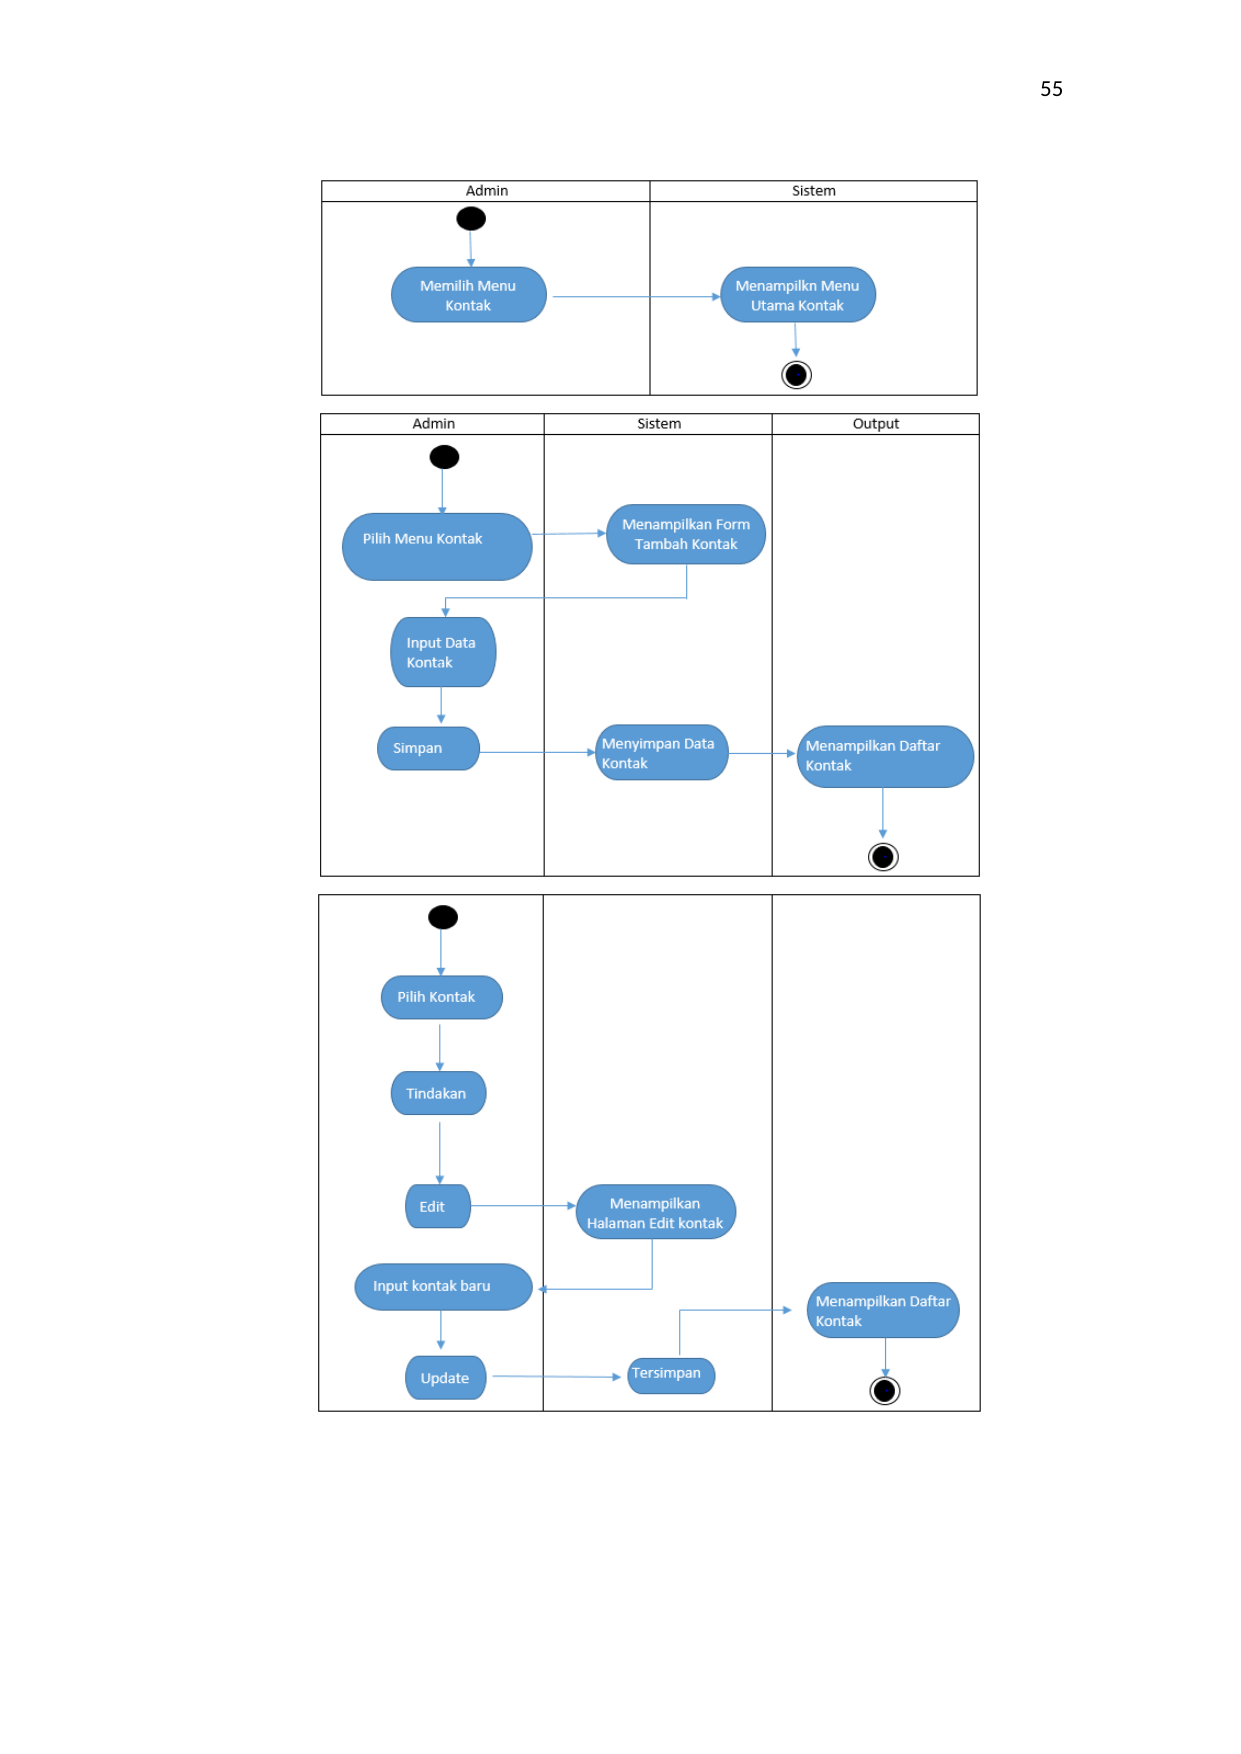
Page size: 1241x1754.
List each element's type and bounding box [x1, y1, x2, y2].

picture [319, 411, 981, 879]
picture [316, 892, 983, 1414]
picture [318, 177, 981, 398]
